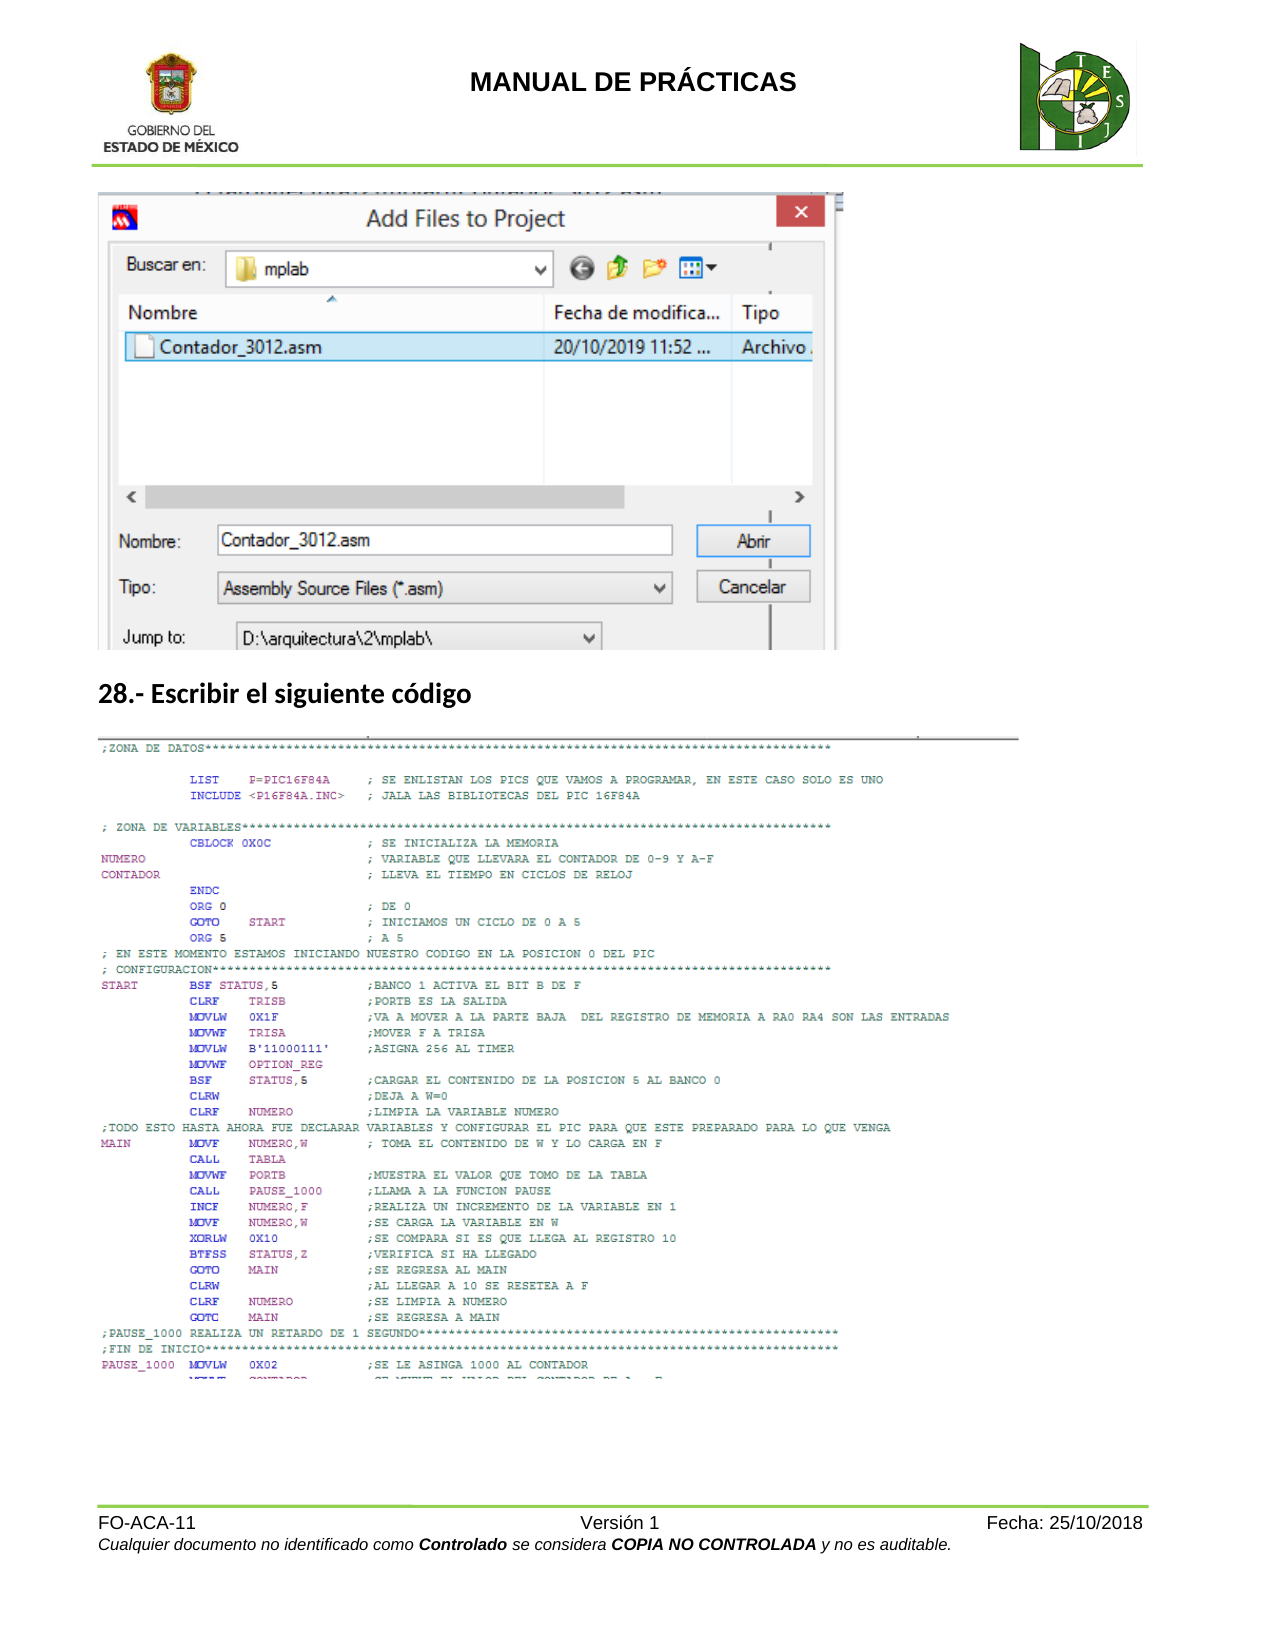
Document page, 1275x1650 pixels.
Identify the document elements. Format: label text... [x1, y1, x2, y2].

picture [1018, 41, 1137, 157]
picture [97, 736, 1019, 1379]
text 28.- Escribir el siguiente código [98, 675, 1183, 710]
picture [97, 192, 844, 650]
picture [95, 42, 241, 161]
